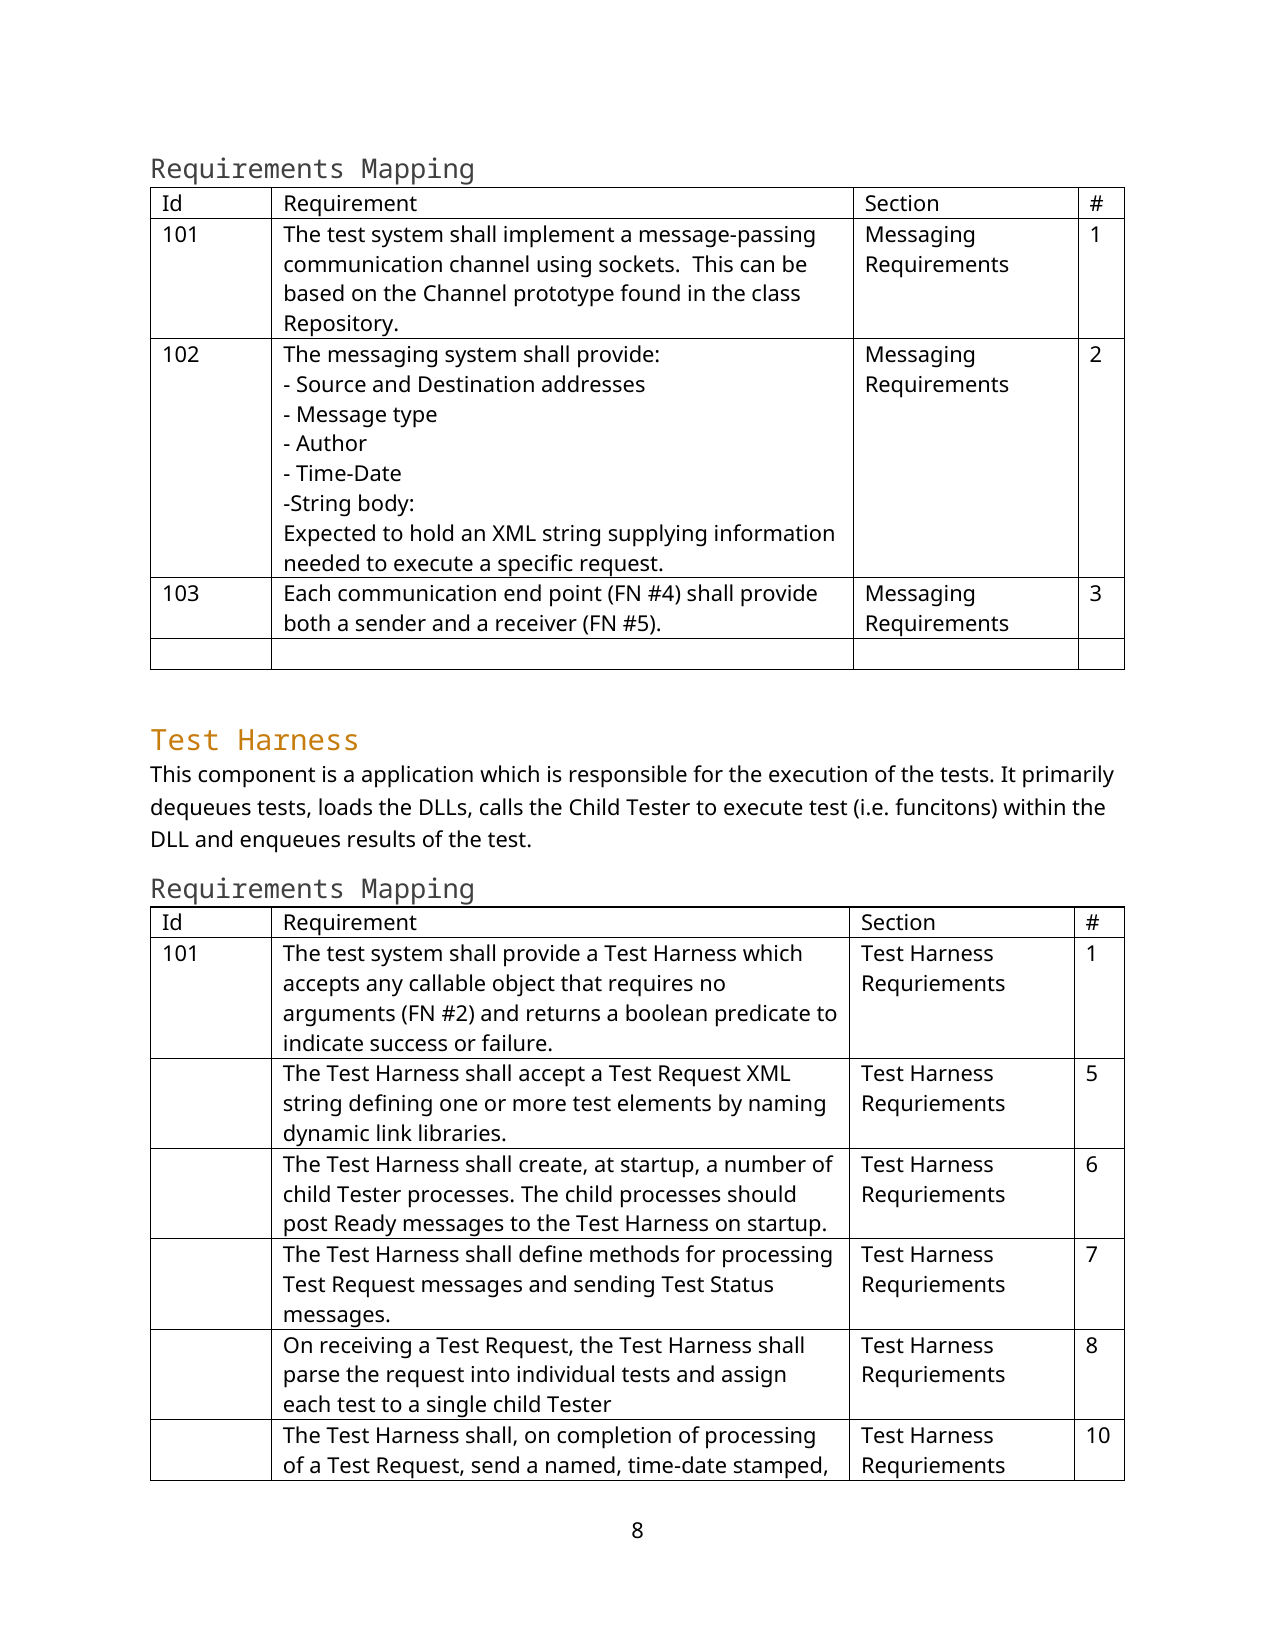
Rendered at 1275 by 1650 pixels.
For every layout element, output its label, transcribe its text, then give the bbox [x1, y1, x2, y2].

table_cell The messaging system shall provide: - Source and Destination addresses - Message type - Author - Time-Date -String body: Expected to hold an XML string supplying information needed to execute a specific request. [272, 339, 853, 577]
table_cell [151, 1059, 271, 1148]
table_cell The test system shall provide a Test Harness which accepts any callable object that requires no arguments (FN #2) and returns a boolean predicate to indicate success or failure. [272, 938, 849, 1057]
table_cell On receiving a Test Request, the Test Harness shall parse the request into individual tests and assign each test to a single child Tester [272, 1330, 849, 1419]
table_cell [151, 639, 271, 669]
table_cell [272, 639, 853, 669]
table_cell [151, 1149, 271, 1238]
table_cell 7 [1075, 1239, 1124, 1329]
table_cell Test Harness Requriements [850, 1059, 1074, 1148]
table_cell 1 [1079, 219, 1124, 338]
table_header Id [151, 908, 271, 937]
table_cell [151, 1239, 271, 1329]
table_cell 10 [1075, 1420, 1124, 1480]
subtitle Test Harness [150, 719, 1125, 759]
text This component is a application which is responsible for the execution of the tests. It primarily dequeues tests, loads the DLLs, calls the Child Tester to execute test (i.e. funcitons) within the DLL and enqueues results of the test. [150, 759, 1125, 854]
table_cell The test system shall implement a message-passing communication channel using sockets. This can be based on the Channel prototype found in the class Repository. [272, 219, 853, 338]
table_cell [272, 1420, 849, 1480]
table_cell [151, 1330, 271, 1419]
table_cell [151, 1420, 271, 1480]
table_cell 5 [1075, 1059, 1124, 1148]
table_cell 8 [1075, 1330, 1124, 1419]
table_header Requirement [272, 188, 853, 218]
table_cell Test Harness Requriements [850, 1330, 1074, 1419]
table_header # [1079, 188, 1124, 218]
table_cell 2 [1079, 339, 1124, 577]
table_cell 1 [1075, 938, 1124, 1057]
table_cell Messaging Requirements [854, 219, 1078, 338]
table_cell Test Harness Requriements [850, 1149, 1074, 1238]
table_cell 101 [151, 219, 271, 338]
table_header Id [151, 188, 271, 218]
table_header # [1075, 908, 1124, 937]
table_cell Each communication end point (FN #4) shall provide both a sender and a receiver (FN #5). [272, 578, 853, 638]
table_header Section [850, 908, 1074, 937]
table_header Requirement [272, 908, 849, 937]
table_cell [854, 639, 1078, 669]
table_cell 6 [1075, 1149, 1124, 1238]
subtitle Requirements Mapping [150, 150, 1125, 187]
table_header Section [854, 188, 1078, 218]
table_cell [1079, 639, 1124, 669]
table_cell Test Harness Requriements [850, 1239, 1074, 1329]
table_cell 3 [1079, 578, 1124, 638]
table_cell The Test Harness shall accept a Test Request XML string defining one or more test elements by naming dynamic link libraries. [272, 1059, 849, 1148]
table_cell The Test Harness shall define methods for processing Test Request messages and sending Test Status messages. [272, 1239, 849, 1329]
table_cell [850, 1420, 1074, 1480]
table_cell Messaging Requirements [854, 578, 1078, 638]
table_cell 102 [151, 339, 271, 577]
table_cell 103 [151, 578, 271, 638]
table_cell Test Harness Requriements [850, 938, 1074, 1057]
table_cell 101 [151, 938, 271, 1057]
table_cell The Test Harness shall create, at startup, a number of child Tester processes. The child processes should post Ready messages to the Test Harness on startup. [272, 1149, 849, 1238]
subtitle Requirements Mapping [150, 869, 1125, 906]
table_cell Messaging Requirements [854, 339, 1078, 577]
